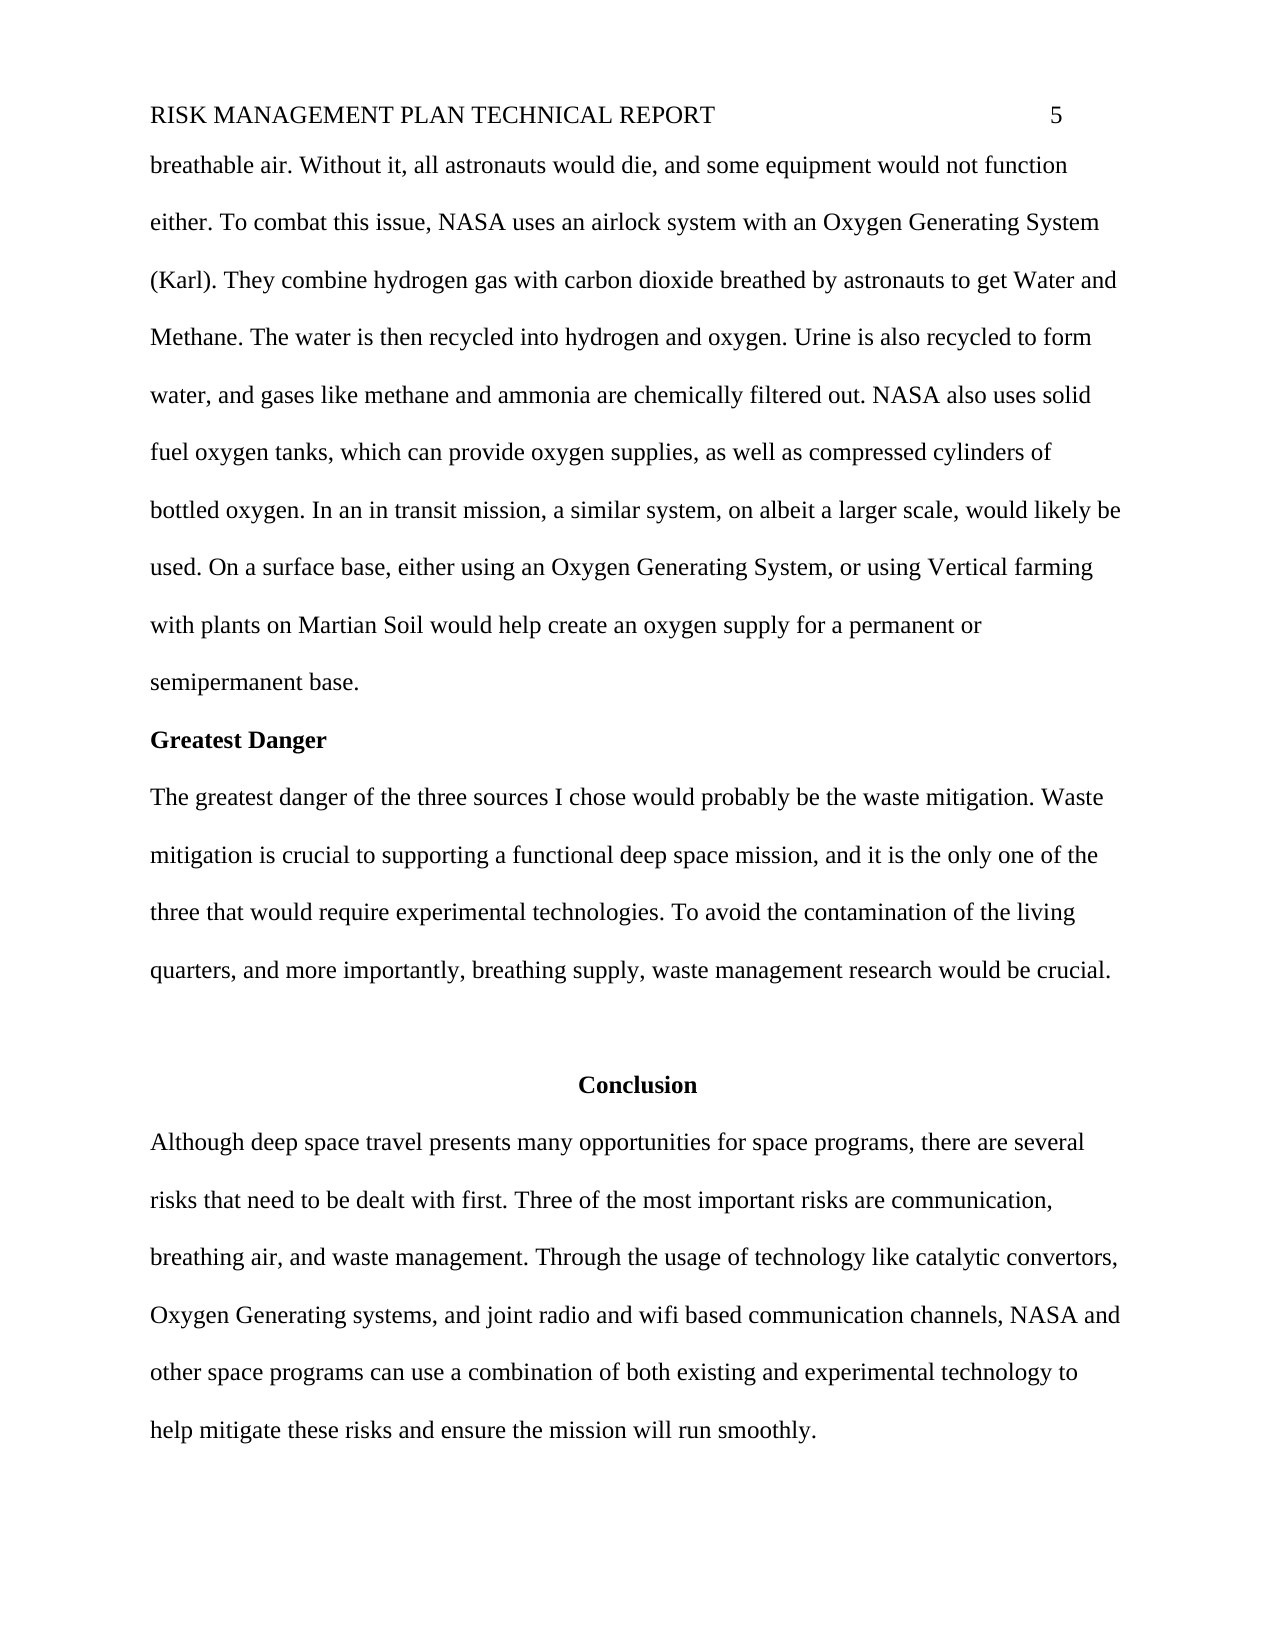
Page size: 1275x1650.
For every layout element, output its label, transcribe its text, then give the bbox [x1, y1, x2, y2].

text Greatest Danger [150, 725, 1125, 754]
text The greatest danger of the three sources I chose would probably be the waste mitigation. Waste mitigation is crucial to supporting a functional deep space mission, and it is the only one of the three that would require experimental technologies. To avoid the contamination of the living quarters, and more importantly, breathing supply, waste management research would be crucial. [150, 782, 1125, 984]
text Although deep space travel presents many opportunities for space programs, there are several risks that need to be dealt with first. Three of the most important risks are communication, breathing air, and waste management. Through the usage of technology like catalytic convertors, Oxygen Generating systems, and joint radio and wifi based communication channels, NASA and other space programs can use a combination of both existing and experimental technology to help mitigate these risks and ensure the mission will run smoothly. [150, 1127, 1125, 1444]
subtitle Conclusion [150, 1070, 1125, 1099]
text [150, 150, 1125, 696]
